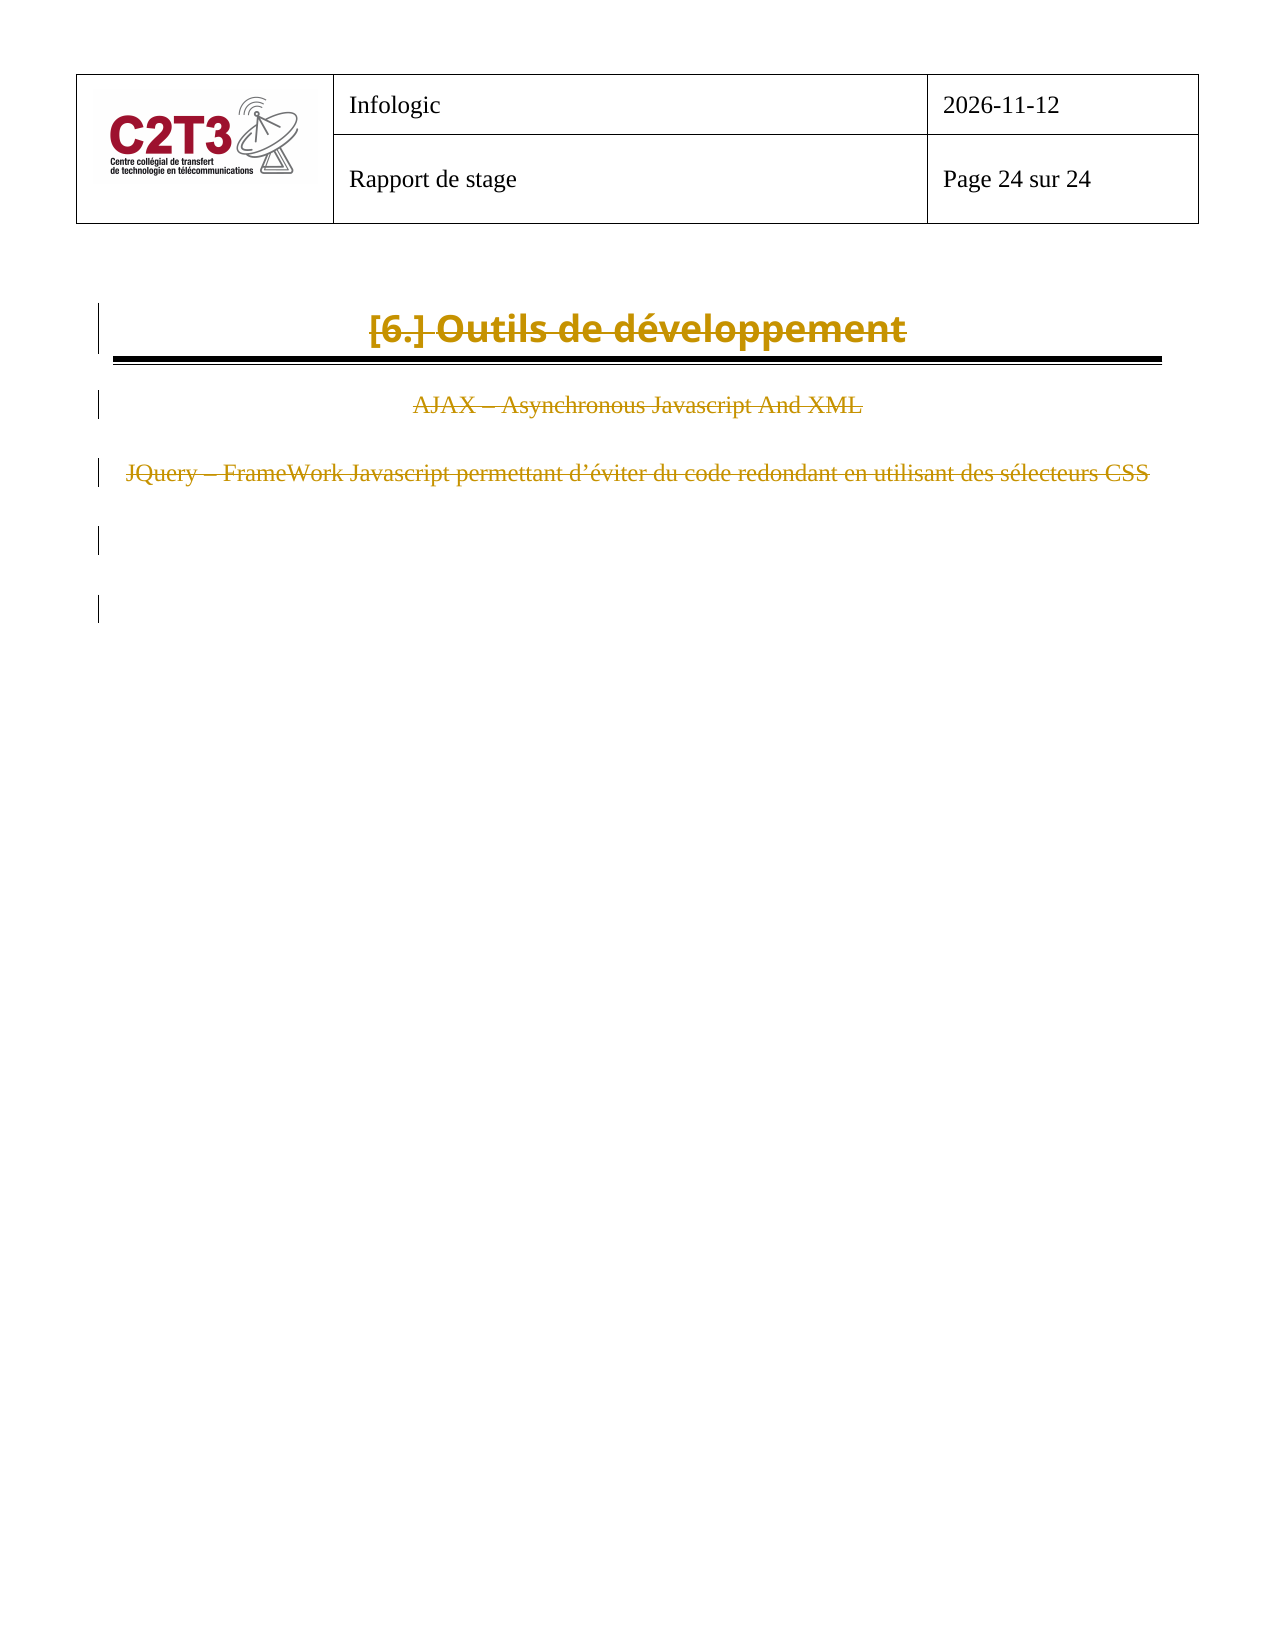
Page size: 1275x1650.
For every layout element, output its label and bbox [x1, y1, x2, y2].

picture [92, 89, 318, 184]
